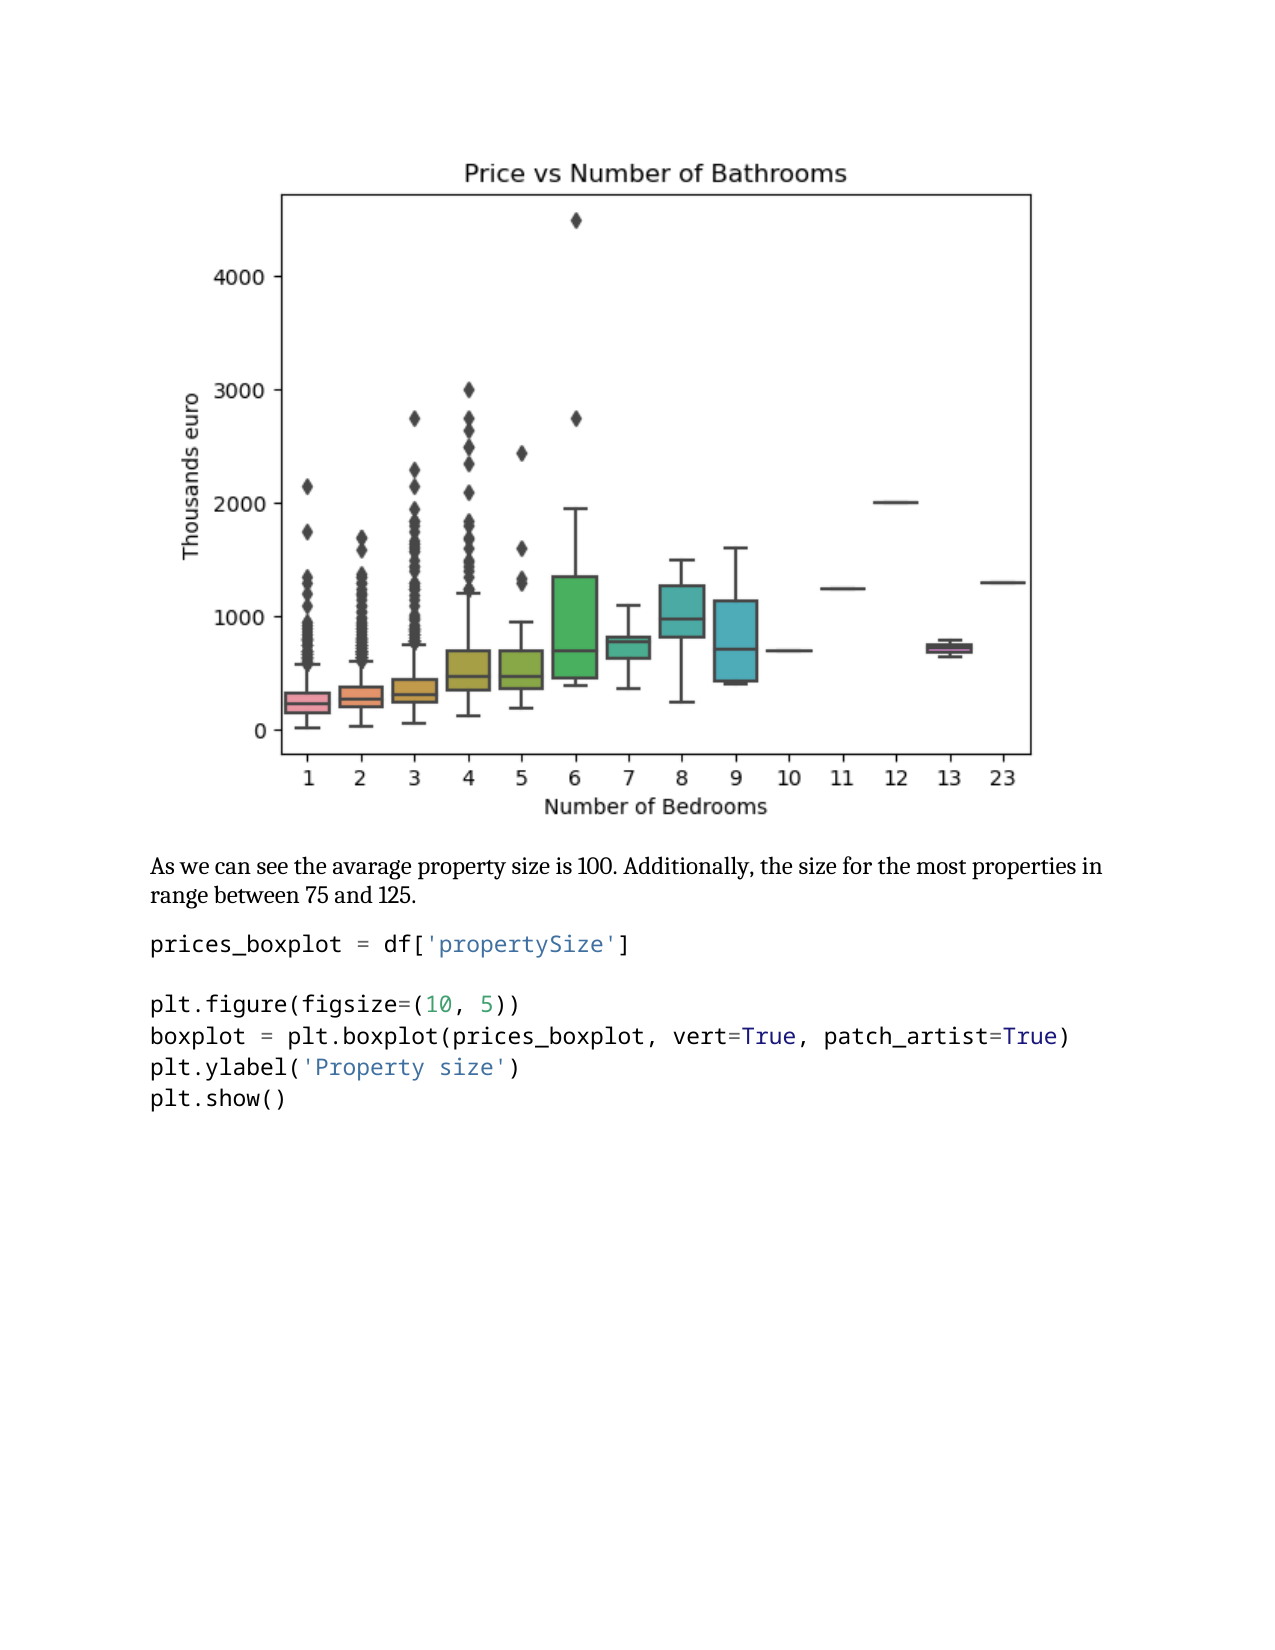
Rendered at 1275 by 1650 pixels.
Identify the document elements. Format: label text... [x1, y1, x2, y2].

picture [168, 150, 1044, 834]
text As we can see the avarage property size is 100. Additionally, the size for the most properties in range between 75 and 125. [150, 852, 1125, 910]
text prices_boxplot = df['propertySize'] plt.figure(figsize=(10, 5)) boxplot = plt.boxplot(prices_boxplot, vert=True, patch_artist=True) plt.ylabel('Property size') plt.show() [150, 928, 1125, 1113]
